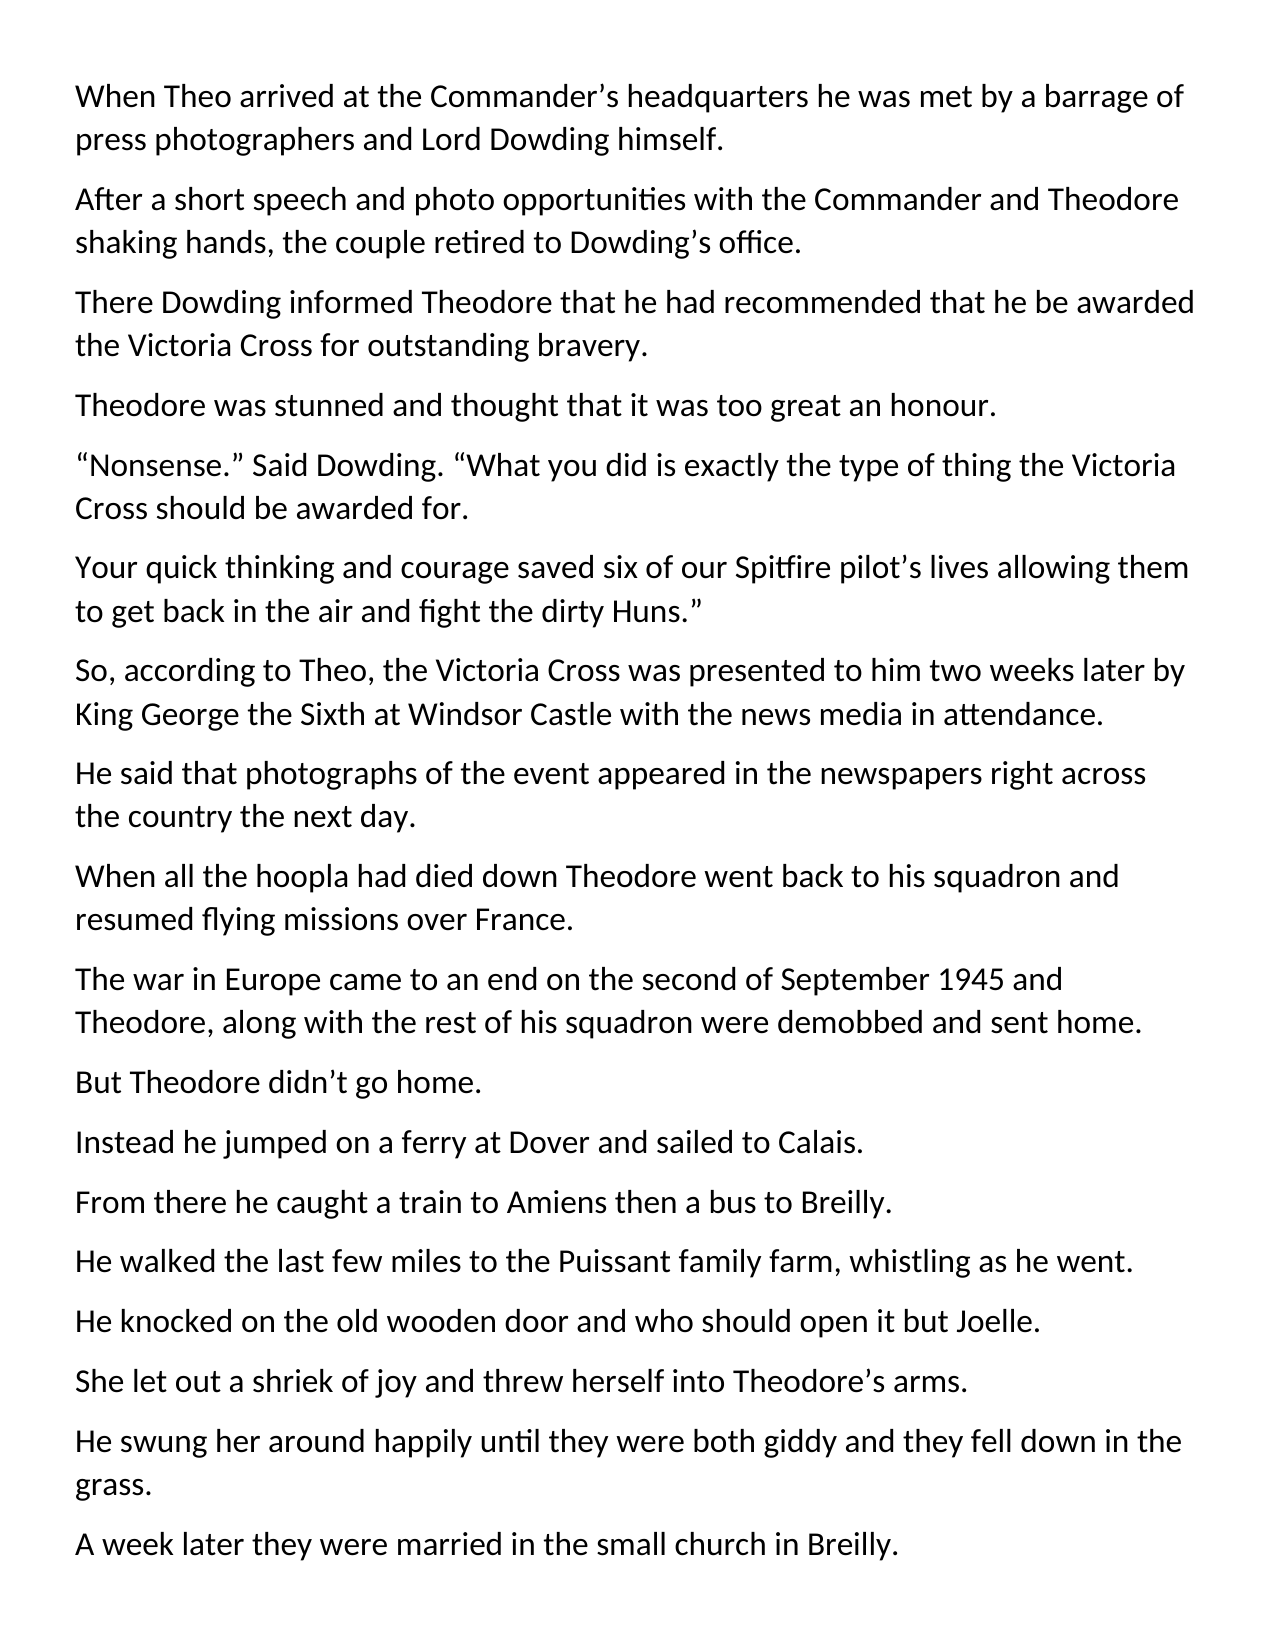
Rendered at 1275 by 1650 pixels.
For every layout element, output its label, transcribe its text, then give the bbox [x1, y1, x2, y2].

text But Theodore didn’t go home. [75, 1061, 1200, 1102]
text He swung her around happily until they were both giddy and they fell down in the grass. [75, 1420, 1200, 1504]
text “Nonsense.” Said Dowding. “What you did is exactly the type of thing the Victoria Cross should be awarded for. [75, 443, 1200, 527]
text After a short speech and photo opportunities with the Commander and Theodore shaking hands, the couple retired to Dowding’s office. [75, 178, 1200, 262]
text She let out a shriek of joy and threw herself into Theodore’s arms. [75, 1360, 1200, 1401]
text When all the hoopla had died down Theodore went back to his squadron and resumed flying missions over France. [75, 855, 1200, 939]
text From there he caught a train to Amiens then a bus to Breilly. [75, 1181, 1200, 1221]
text There Dowding informed Theodore that he had recommended that he be awarded the Victoria Cross for outstanding bravery. [75, 281, 1200, 365]
text He walked the last few miles to the Puissant family farm, whistling as he went. [75, 1240, 1200, 1281]
text Instead he jumped on a ferry at Dover and sailed to Calais. [75, 1121, 1200, 1162]
text He said that photographs of the event appeared in the newspapers right across the country the next day. [75, 752, 1200, 836]
text A week later they were married in the small church in Breilly. [75, 1523, 1200, 1563]
text Your quick thinking and courage saved six of our Spitfire pilot’s lives allowing them to get back in the air and fight the dirty Huns.” [75, 546, 1200, 630]
text The war in Europe came to an end on the second of September 1945 and Theodore, along with the rest of his squadron were demobbed and sent home. [75, 958, 1200, 1042]
text Theodore was stunned and thought that it was too great an honour. [75, 384, 1200, 424]
text He knocked on the old wooden door and who should open it but Joelle. [75, 1300, 1200, 1341]
text So, according to Theo, the Victoria Cross was presented to him two weeks later by King George the Sixth at Windsor Castle with the news media in attendance. [75, 649, 1200, 733]
text When Theo arrived at the Commander’s headquarters he was met by a barrage of press photographers and Lord Dowding himself. [75, 75, 1200, 159]
